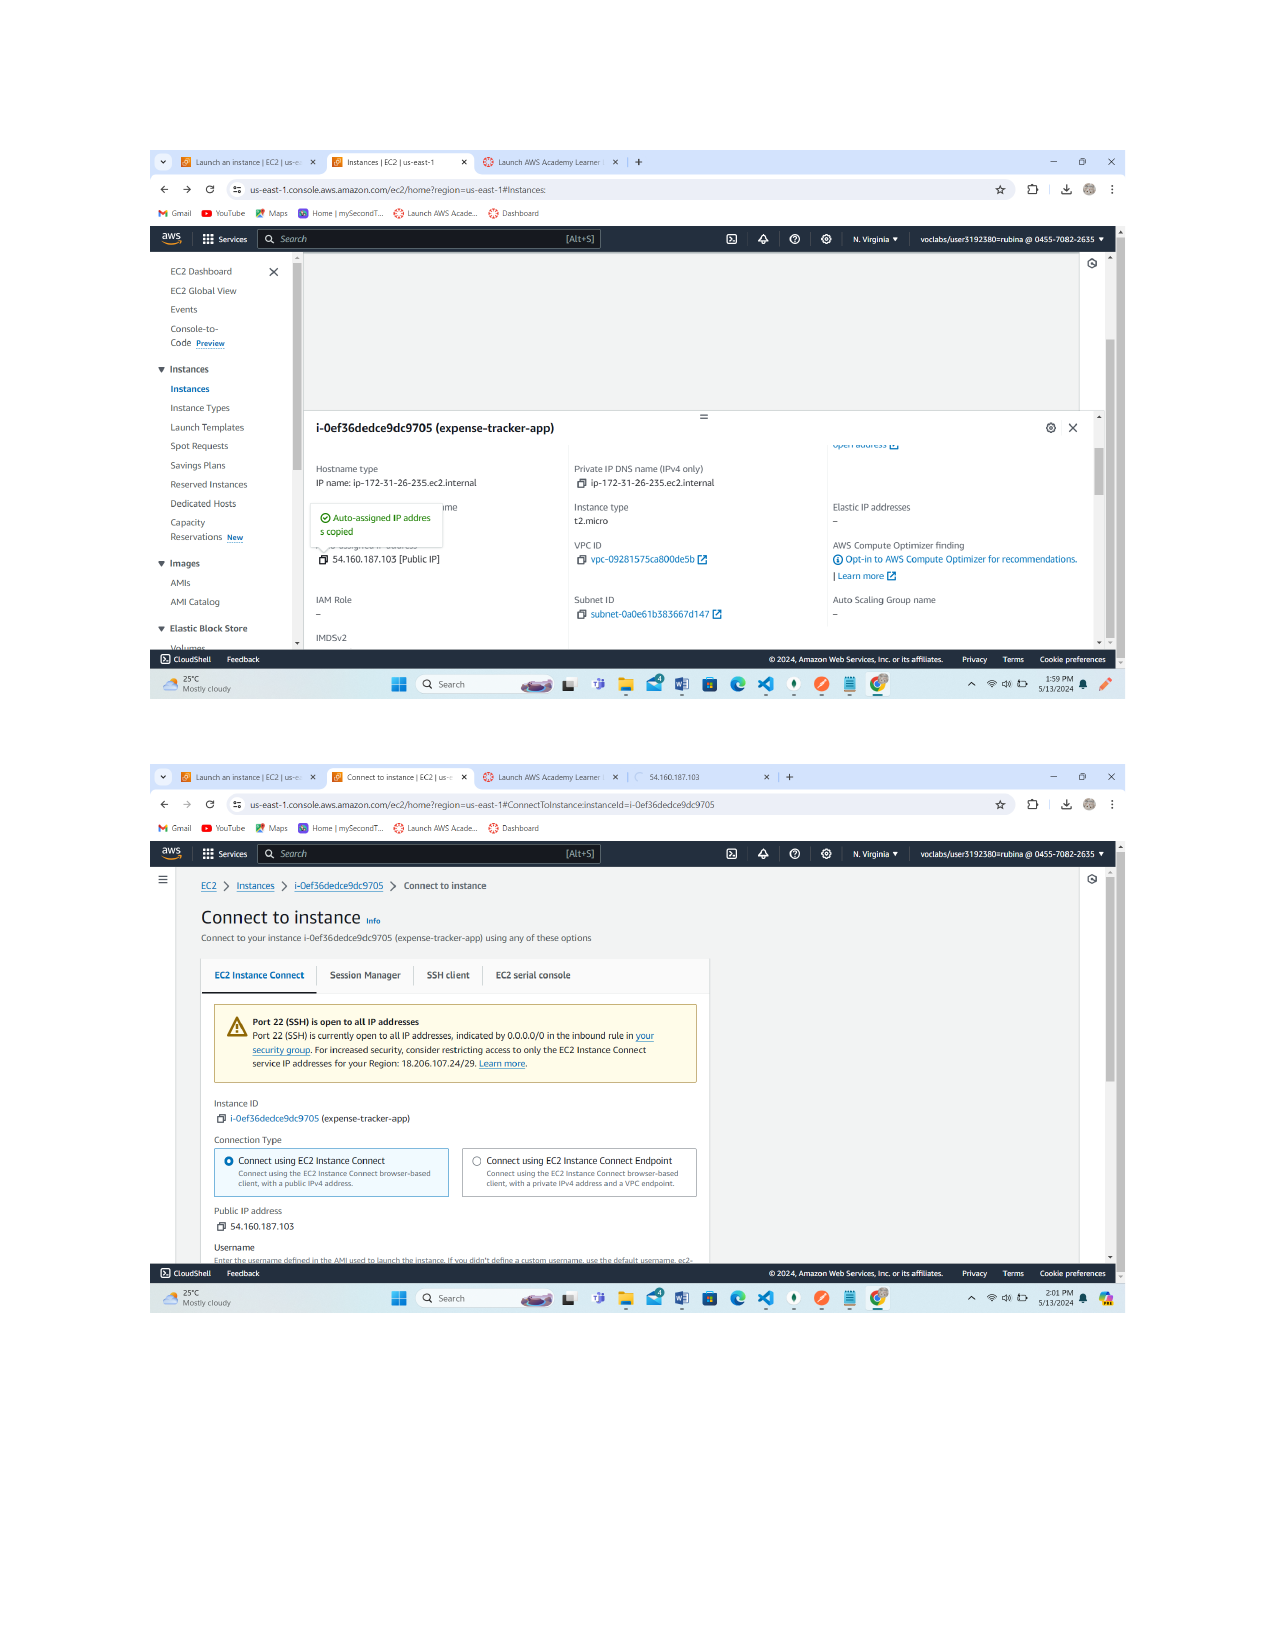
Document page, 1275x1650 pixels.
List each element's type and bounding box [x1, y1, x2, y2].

picture [150, 764, 1125, 1313]
picture [150, 150, 1125, 699]
